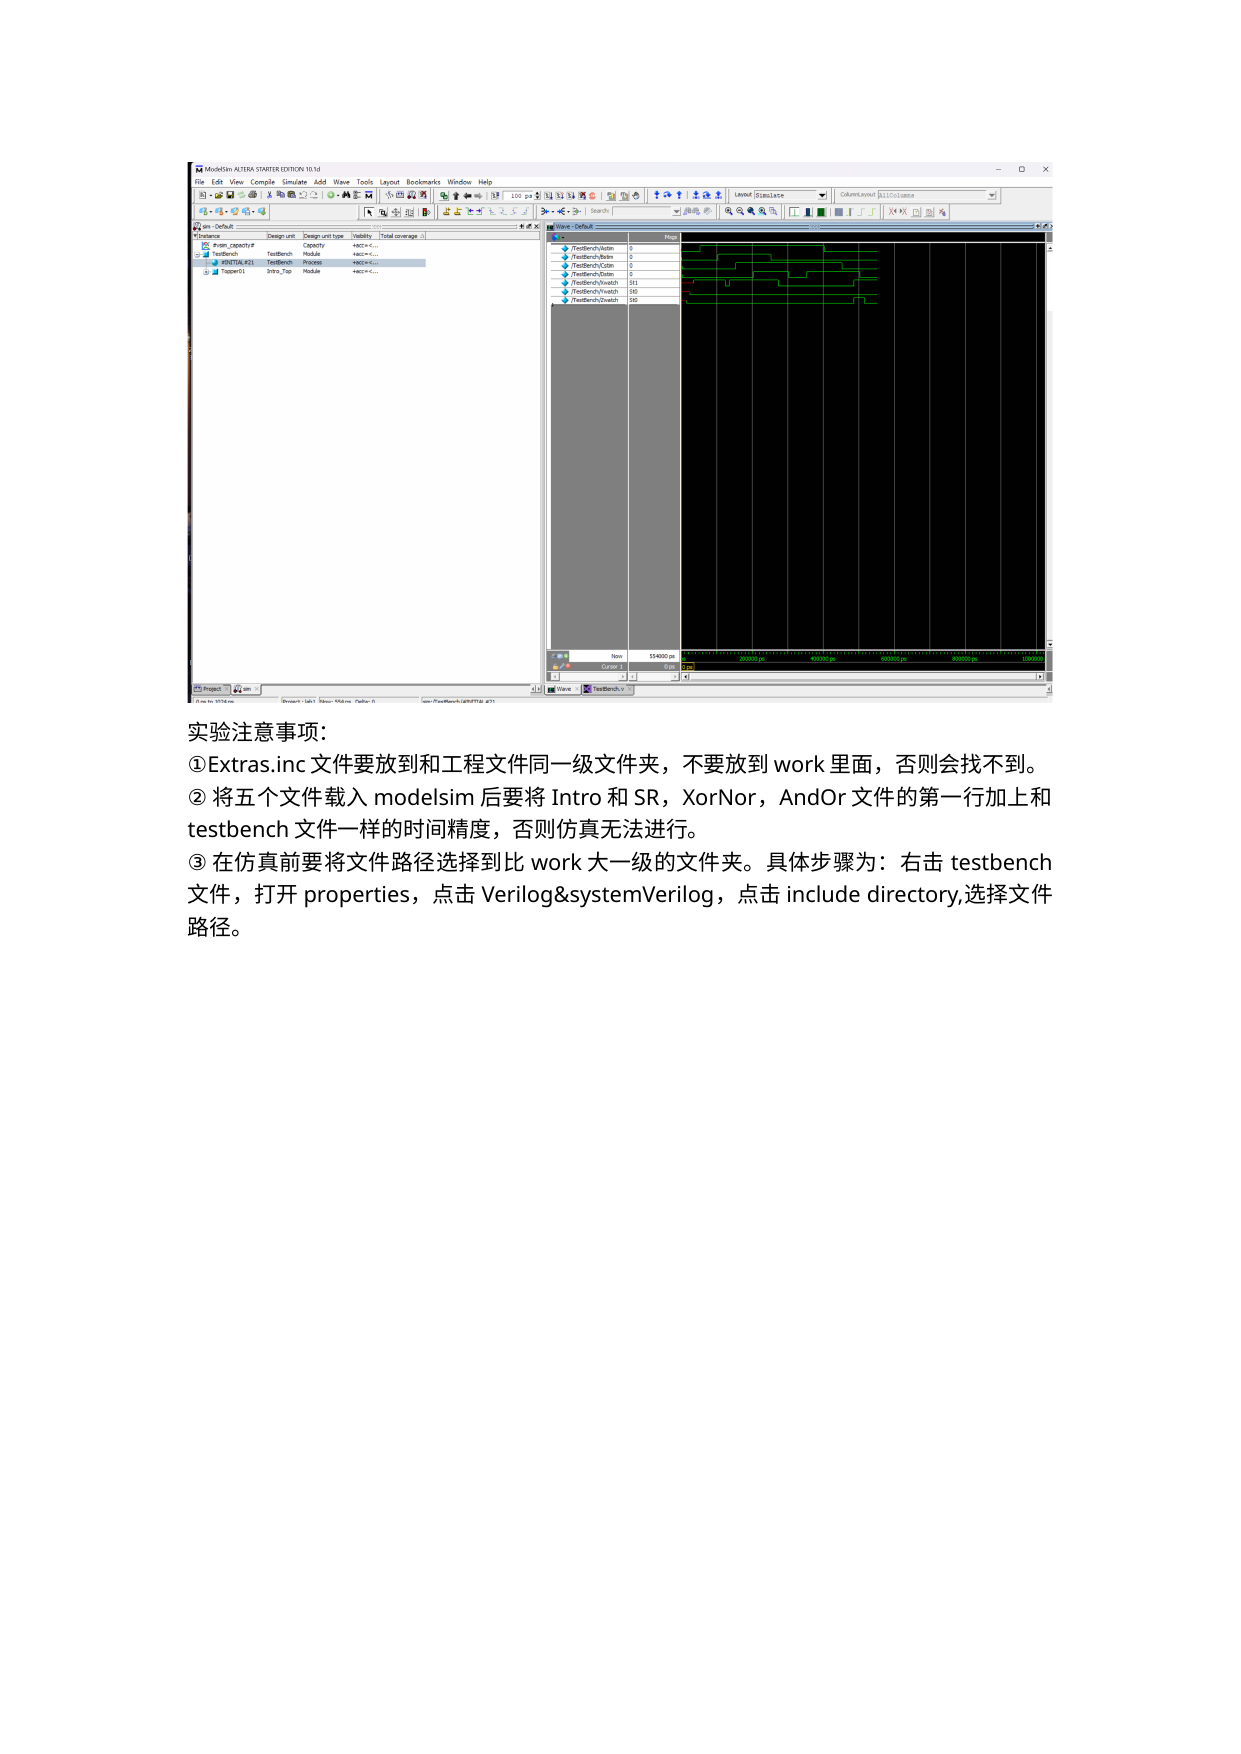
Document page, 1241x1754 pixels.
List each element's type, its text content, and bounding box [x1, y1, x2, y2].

text 实验注意事项： [187, 714, 1053, 747]
text ③在仿真前要将文件路径选择到比work大一级的文件夹。具体步骤为：右击testbench文件，打开properties，点击Verilog&systemVerilog，点击include directory,选择文件路径。 [187, 844, 1053, 942]
picture [187, 162, 1053, 703]
text ②将五个文件载入modelsim后要将Intro和SR，XorNor，AndOr文件的第一行加上和testbench文件一样的时间精度，否则仿真无法进行。 [187, 779, 1053, 844]
text ①Extras.inc文件要放到和工程文件同一级文件夹，不要放到work里面，否则会找不到。 [187, 747, 1053, 779]
